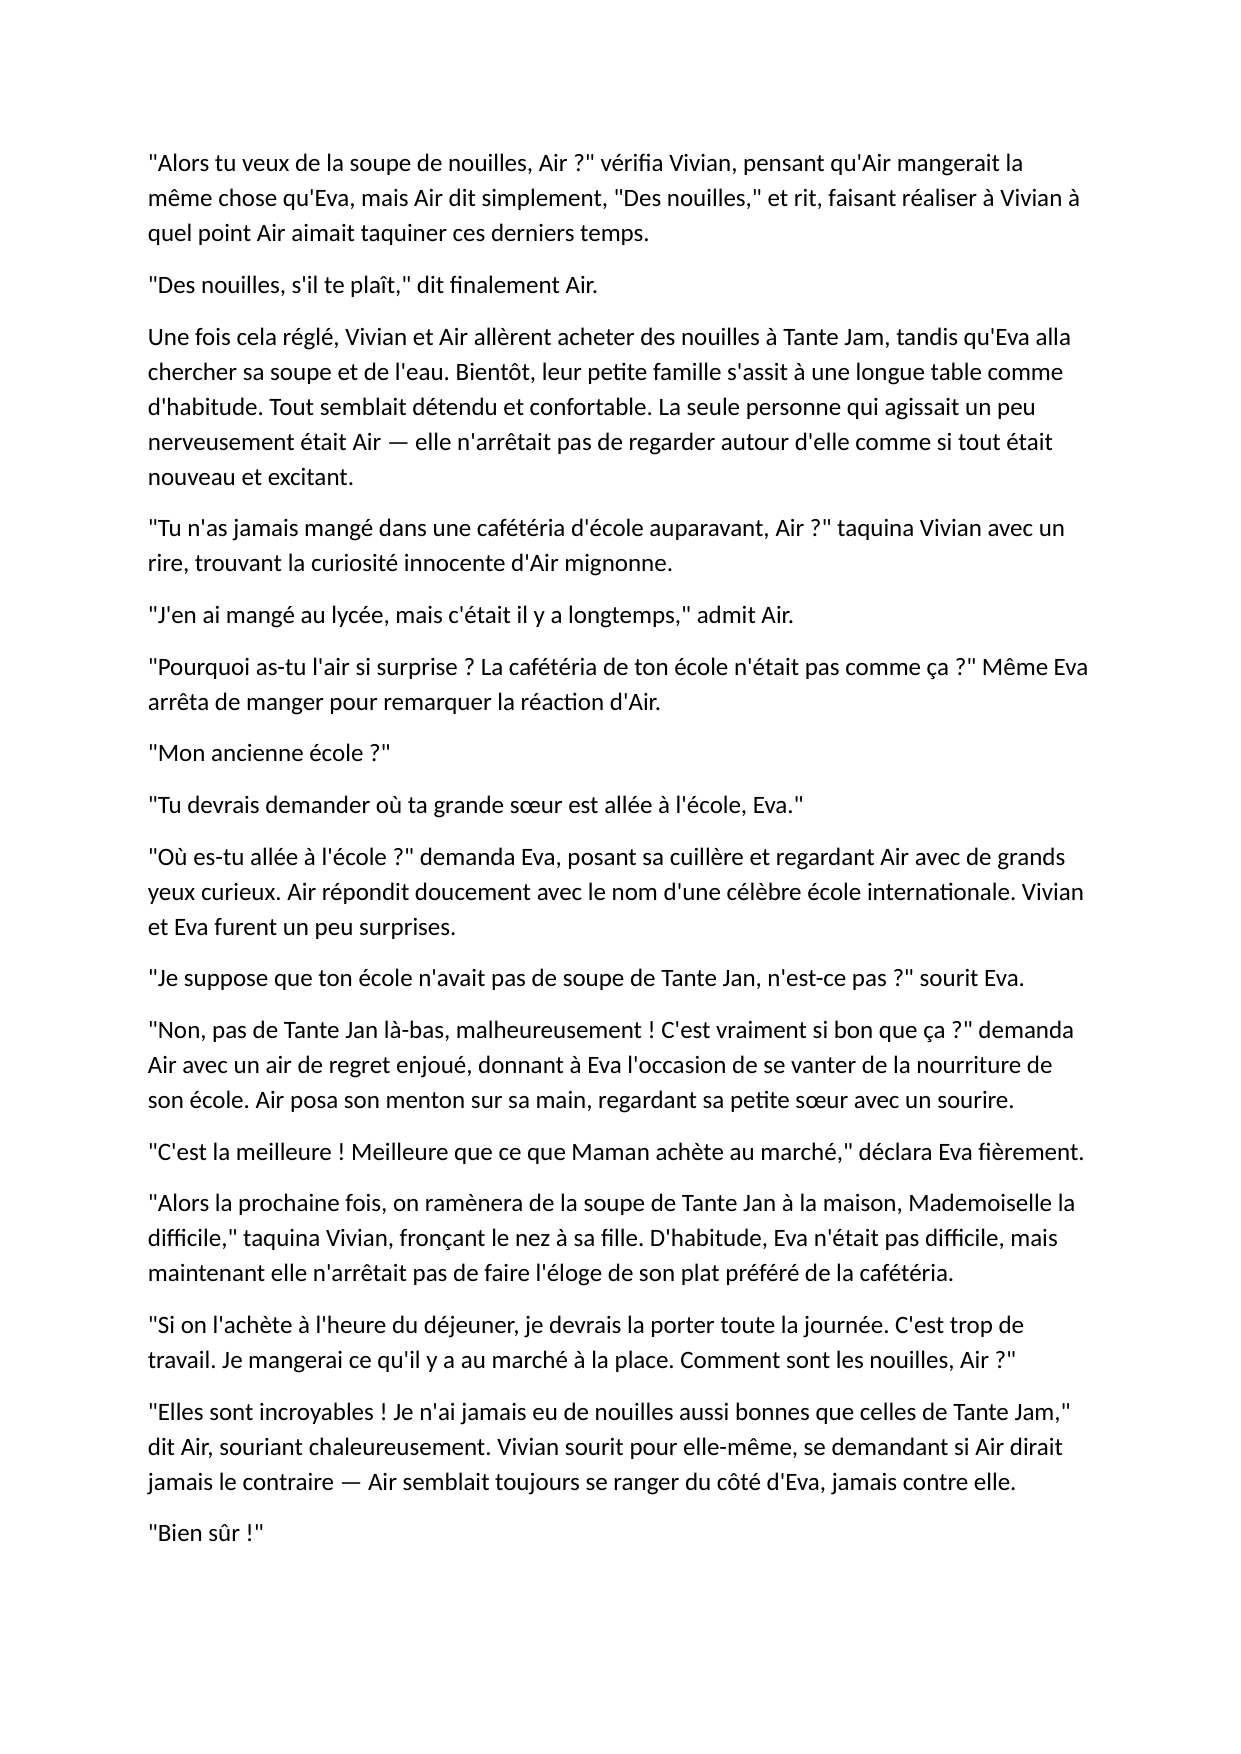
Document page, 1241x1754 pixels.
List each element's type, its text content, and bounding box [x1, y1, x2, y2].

text "Pourquoi as-tu l'air si surprise ? La cafétéria de ton école n'était pas comme ça ?" Même Eva arrêta de manger pour remarquer la réaction d'Air. [148, 651, 1093, 716]
text "Mon ancienne école ?" [148, 738, 1093, 768]
text "Elles sont incroyables ! Je n'ai jamais eu de nouilles aussi bonnes que celles de Tante Jam," dit Air, souriant chaleureusement. Vivian sourit pour elle-même, se demandant si Air dirait jamais le contraire — Air semblait toujours se ranger du côté d'Eva, jamais contre elle. [148, 1396, 1093, 1496]
text "J'en ai mangé au lycée, mais c'était il y a longtemps," admit Air. [148, 599, 1093, 630]
text "Je suppose que ton école n'avait pas de soupe de Tante Jan, n'est-ce pas ?" sourit Eva. [148, 963, 1093, 993]
text "Bien sûr !" [148, 1518, 1093, 1548]
text "Où es-tu allée à l'école ?" demanda Eva, posant sa cuillère et regardant Air avec de grands yeux curieux. Air répondit doucement avec le nom d'une célèbre école internationale. Vivian et Eva furent un peu surprises. [148, 841, 1093, 941]
text Une fois cela réglé, Vivian et Air allèrent acheter des nouilles à Tante Jam, tandis qu'Eva alla chercher sa soupe et de l'eau. Bientôt, leur petite famille s'assit à une longue table comme d'habitude. Tout semblait détendu et confortable. La seule personne qui agissait un peu nerveusement était Air — elle n'arrêtait pas de regarder autour d'elle comme si tout était nouveau et excitant. [148, 321, 1093, 491]
text "Si on l'achète à l'heure du déjeuner, je devrais la porter toute la journée. C'est trop de travail. Je mangerai ce qu'il y a au marché à la place. Comment sont les nouilles, Air ?" [148, 1309, 1093, 1375]
text "Alors la prochaine fois, on ramènera de la soupe de Tante Jan à la maison, Mademoiselle la difficile," taquina Vivian, fronçant le nez à sa fille. D'habitude, Eva n'était pas difficile, mais maintenant elle n'arrêtait pas de faire l'éloge de son plat préféré de la cafétéria. [148, 1188, 1093, 1288]
text "Tu devrais demander où ta grande sœur est allée à l'école, Eva." [148, 789, 1093, 820]
text "Alors tu veux de la soupe de nouilles, Air ?" vérifia Vivian, pensant qu'Air mangerait la même chose qu'Eva, mais Air dit simplement, "Des nouilles," et rit, faisant réaliser à Vivian à quel point Air aimait taquiner ces derniers temps. [148, 148, 1093, 248]
text "Tu n'as jamais mangé dans une cafétéria d'école auparavant, Air ?" taquina Vivian avec un rire, trouvant la curiosité innocente d'Air mignonne. [148, 513, 1093, 578]
text "C'est la meilleure ! Meilleure que ce que Maman achète au marché," déclara Eva fièrement. [148, 1136, 1093, 1166]
text "Des nouilles, s'il te plaît," dit finalement Air. [148, 269, 1093, 300]
text "Non, pas de Tante Jan là-bas, malheureusement ! C'est vraiment si bon que ça ?" demanda Air avec un air de regret enjoué, donnant à Eva l'occasion de se vanter de la nourriture de son école. Air posa son menton sur sa main, regardant sa petite sœur avec un sourire. [148, 1014, 1093, 1115]
